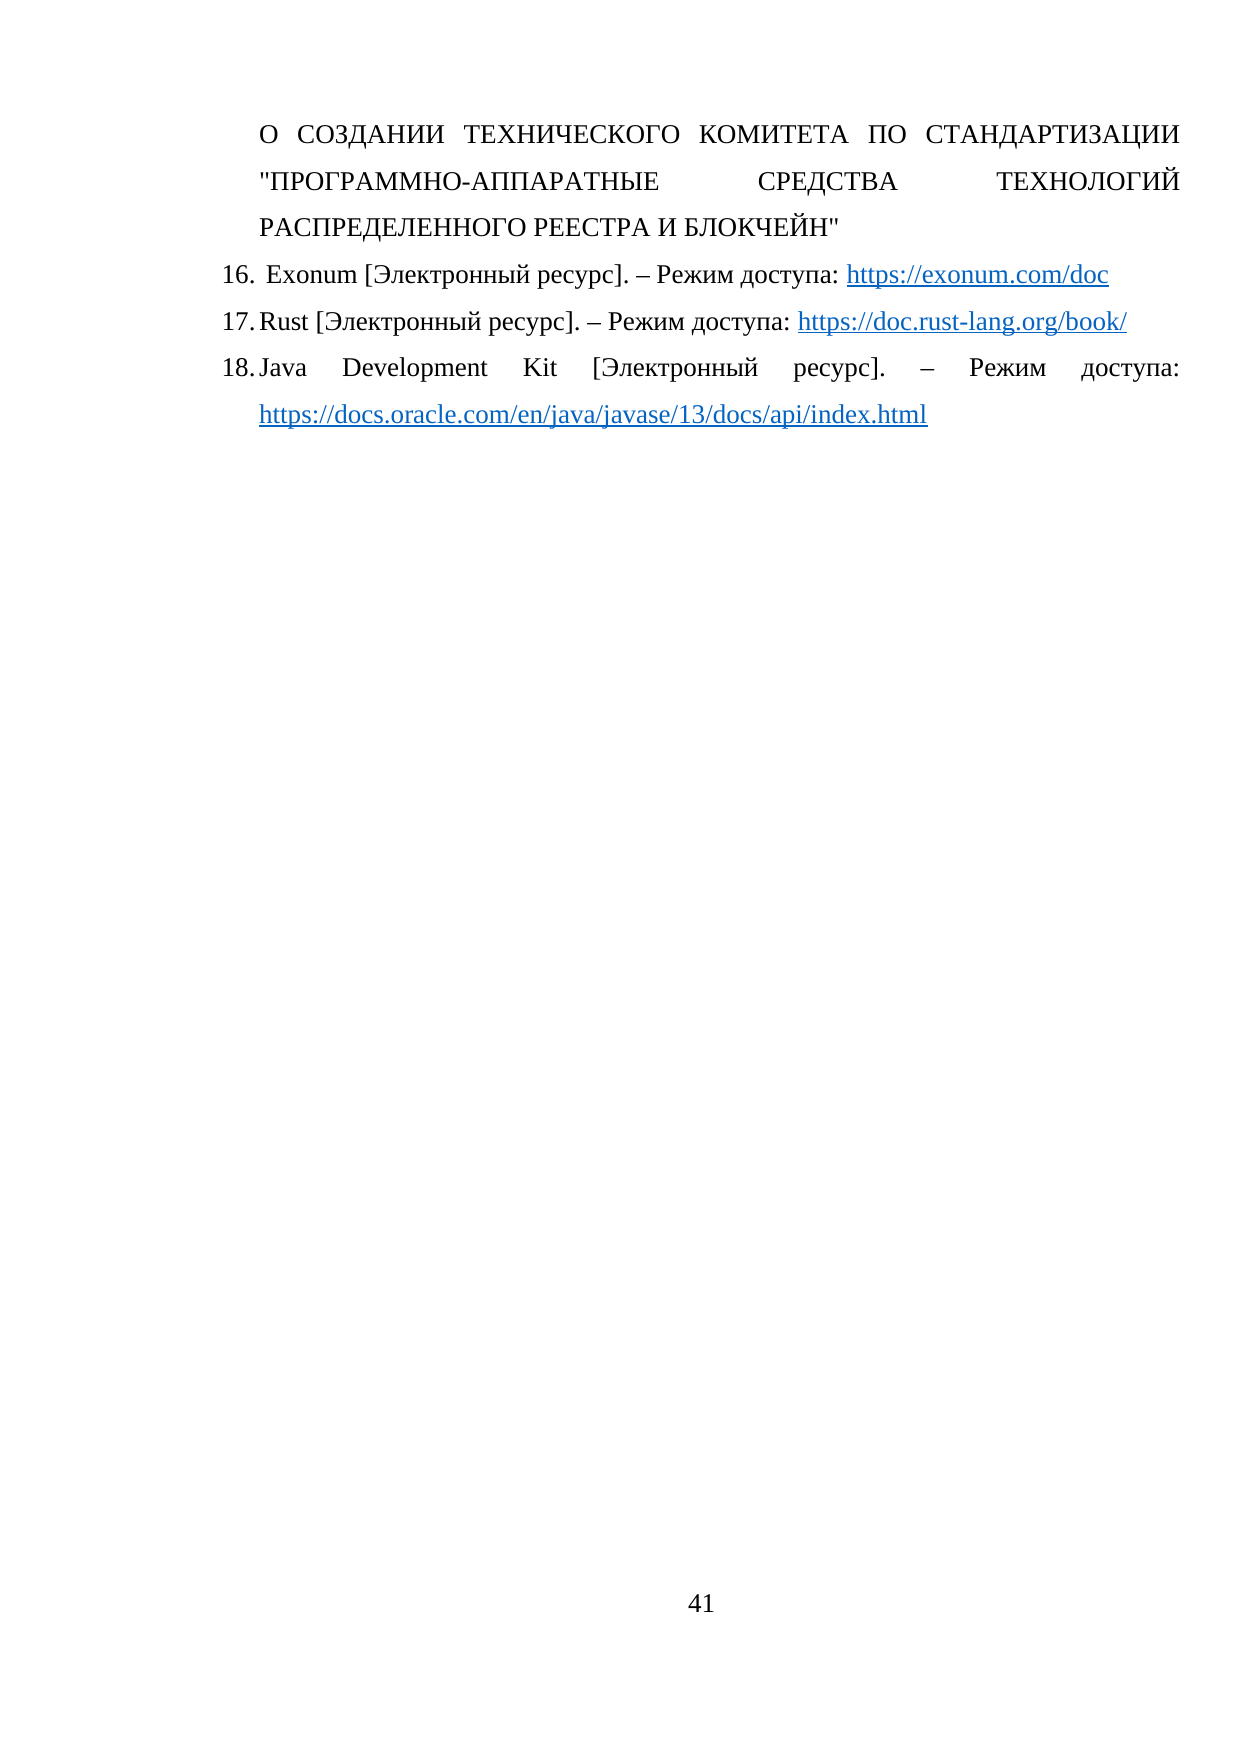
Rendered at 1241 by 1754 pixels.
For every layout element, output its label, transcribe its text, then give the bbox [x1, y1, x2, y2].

list Java Development Kit [Электронный ресурс]. – Режим доступа: https://docs.oracle.com/en/java/javase/13/docs/api/index.html [221, 351, 1181, 429]
list Exonum [Электронный ресурс]. – Режим доступа: https://exonum.com/doc [221, 258, 1181, 289]
list Rust [Электронный ресурс]. – Режим доступа: https://doc.rust-lang.org/book/ [221, 305, 1181, 336]
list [221, 118, 1181, 243]
